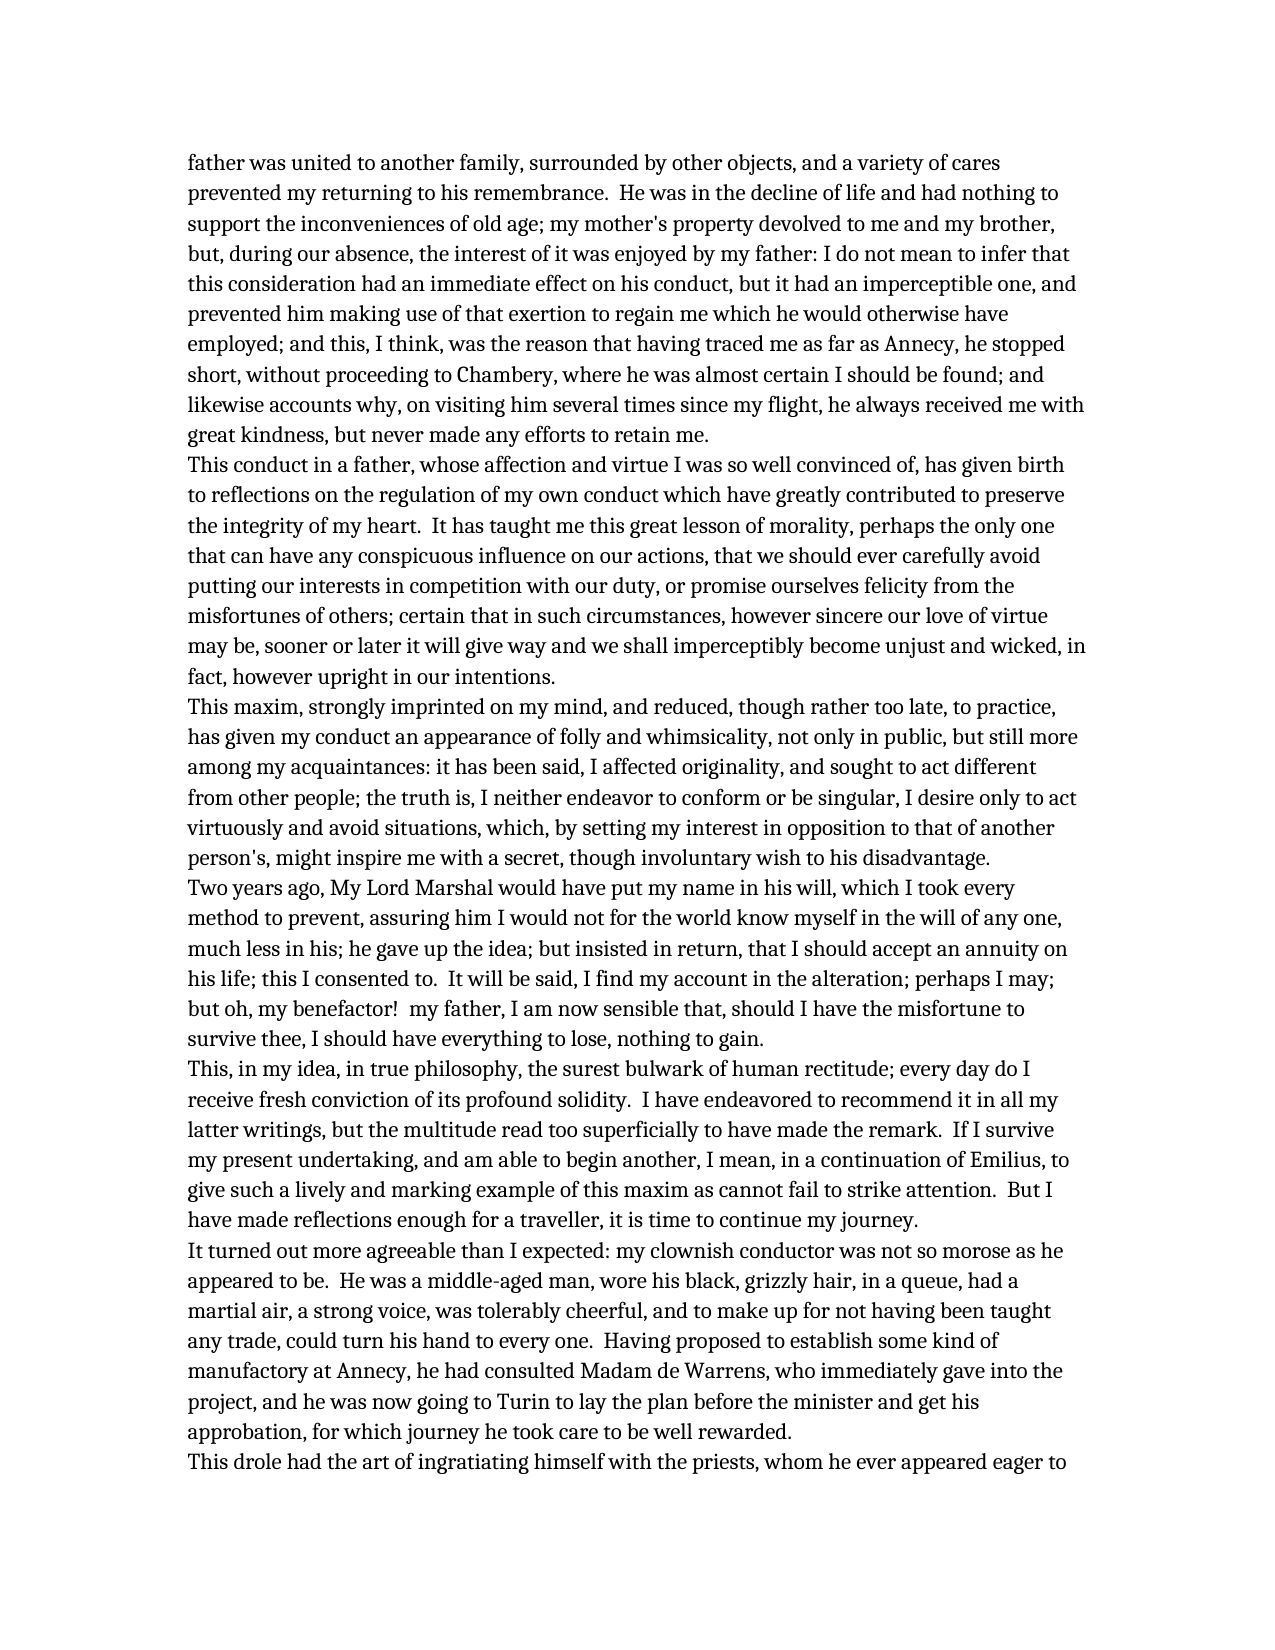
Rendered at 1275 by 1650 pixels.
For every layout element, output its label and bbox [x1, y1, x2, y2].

text [187, 150, 1087, 1475]
